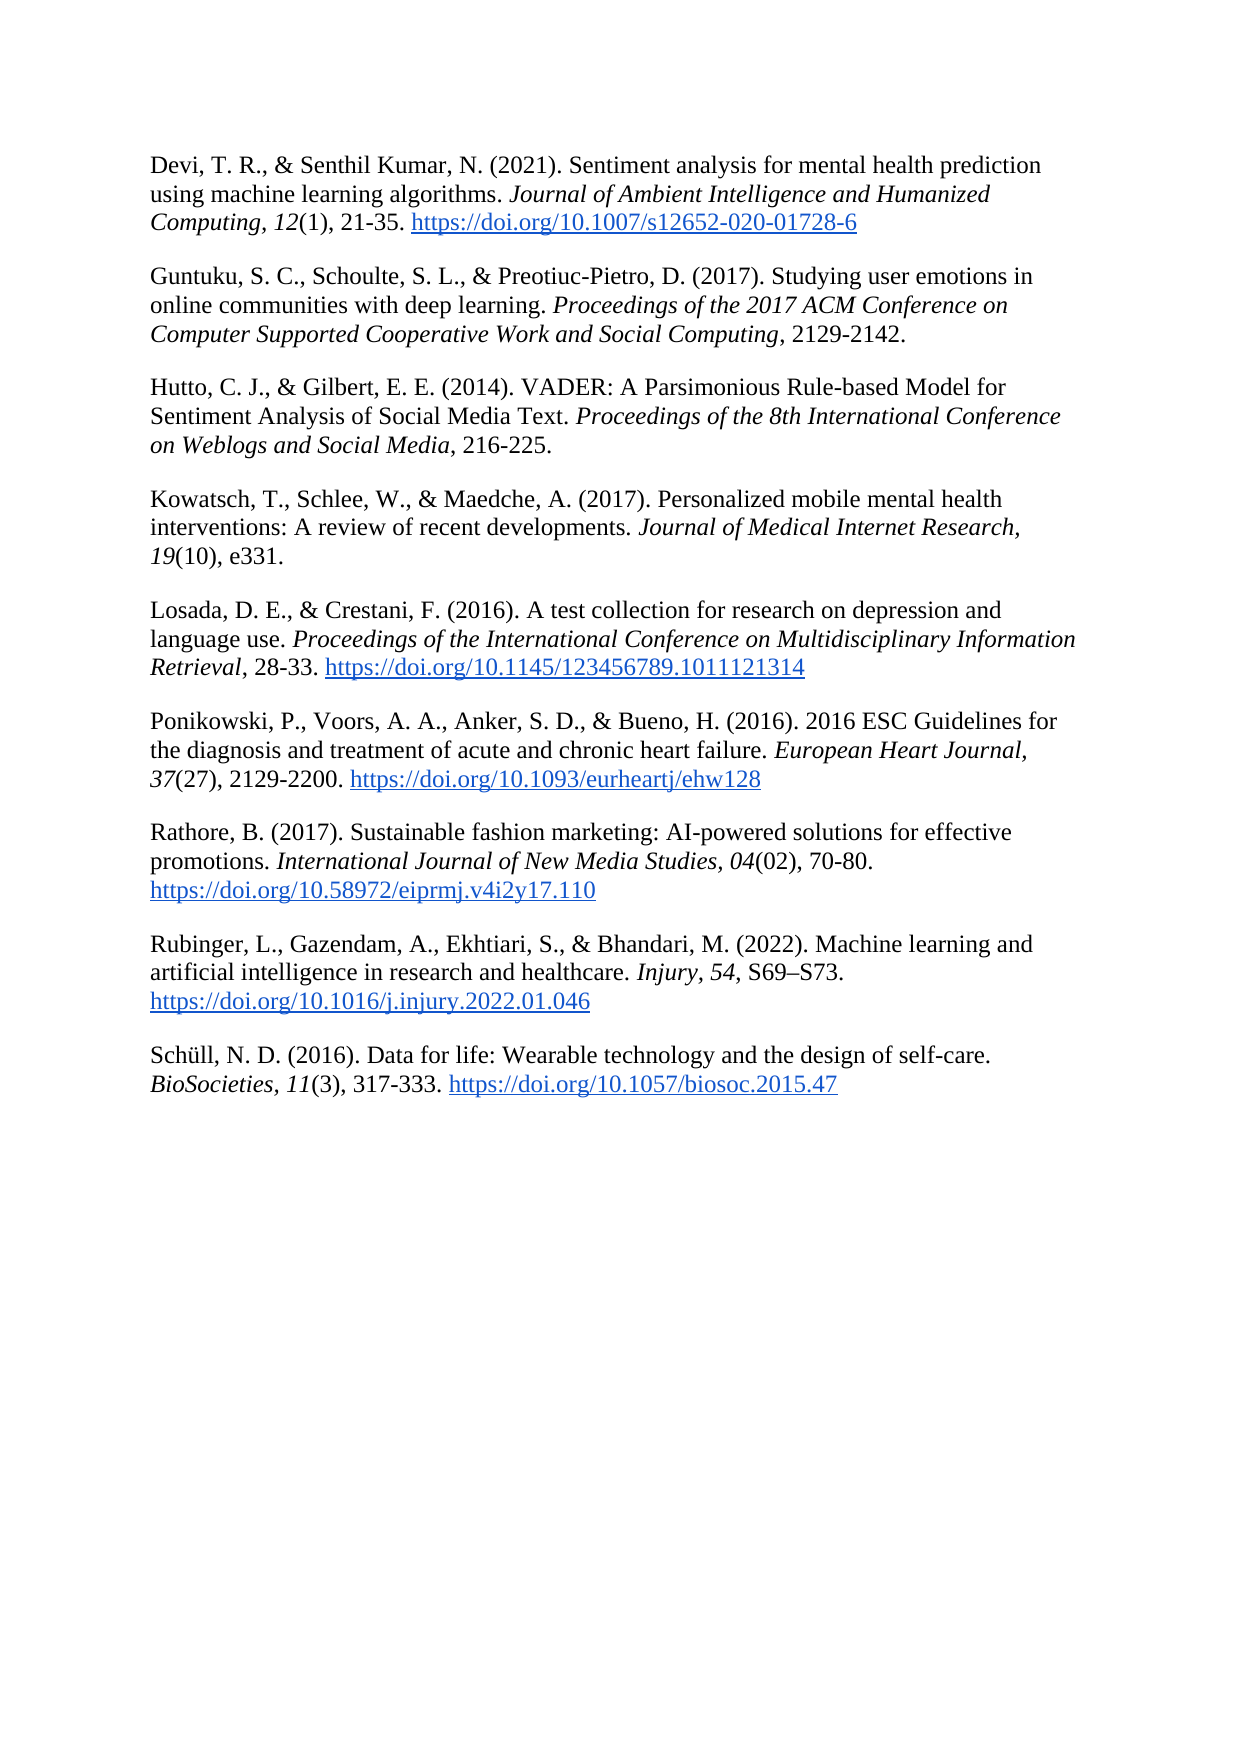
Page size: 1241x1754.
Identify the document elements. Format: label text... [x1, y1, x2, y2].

text Rathore, B. (2017). Sustainable fashion marketing: AI-powered solutions for effective promotions. International Journal of New Media Studies, 04(02), 70-80. https://doi.org/10.58972/eiprmj.v4i2y17.110 [150, 817, 1090, 904]
text Devi, T. R., & Senthil Kumar, N. (2021). Sentiment analysis for mental health prediction using machine learning algorithms. Journal of Ambient Intelligence and Humanized Computing, 12(1), 21-35. https://doi.org/10.1007/s12652-020-01728-6 [150, 150, 1090, 236]
text Kowatsch, T., Schlee, W., & Maedche, A. (2017). Personalized mobile mental health interventions: A review of recent developments. Journal of Medical Internet Research, 19(10), e331. [150, 484, 1090, 570]
text Schüll, N. D. (2016). Data for life: Wearable technology and the design of self-care. BioSocieties, 11(3), 317-333. https://doi.org/10.1057/biosoc.2015.47 [150, 1040, 1090, 1097]
text Rubinger, L., Gazendam, A., Ekhtiari, S., & Bhandari, M. (2022). Machine learning and artificial intelligence in research and healthcare. Injury, 54, S69–S73. https://doi.org/10.1016/j.injury.2022.01.046 [150, 929, 1090, 1015]
text Guntuku, S. C., Schoulte, S. L., & Preotiuc-Pietro, D. (2017). Studying user emotions in online communities with deep learning. Proceedings of the 2017 ACM Conference on Computer Supported Cooperative Work and Social Computing, 2129-2142. [150, 261, 1090, 347]
text Losada, D. E., & Crestani, F. (2016). A test collection for research on depression and language use. Proceedings of the International Conference on Multidisciplinary Information Retrieval, 28-33. https://doi.org/10.1145/123456789.1011121314 [150, 595, 1090, 681]
text Ponikowski, P., Voors, A. A., Anker, S. D., & Bueno, H. (2016). 2016 ESC Guidelines for the diagnosis and treatment of acute and chronic heart failure. European Heart Journal, 37(27), 2129-2200. https://doi.org/10.1093/eurheartj/ehw128 [150, 706, 1090, 792]
text Hutto, C. J., & Gilbert, E. E. (2014). VADER: A Parsimonious Rule-based Model for Sentiment Analysis of Social Media Text. Proceedings of the 8th International Conference on Weblogs and Social Media, 216-225. [150, 372, 1090, 459]
